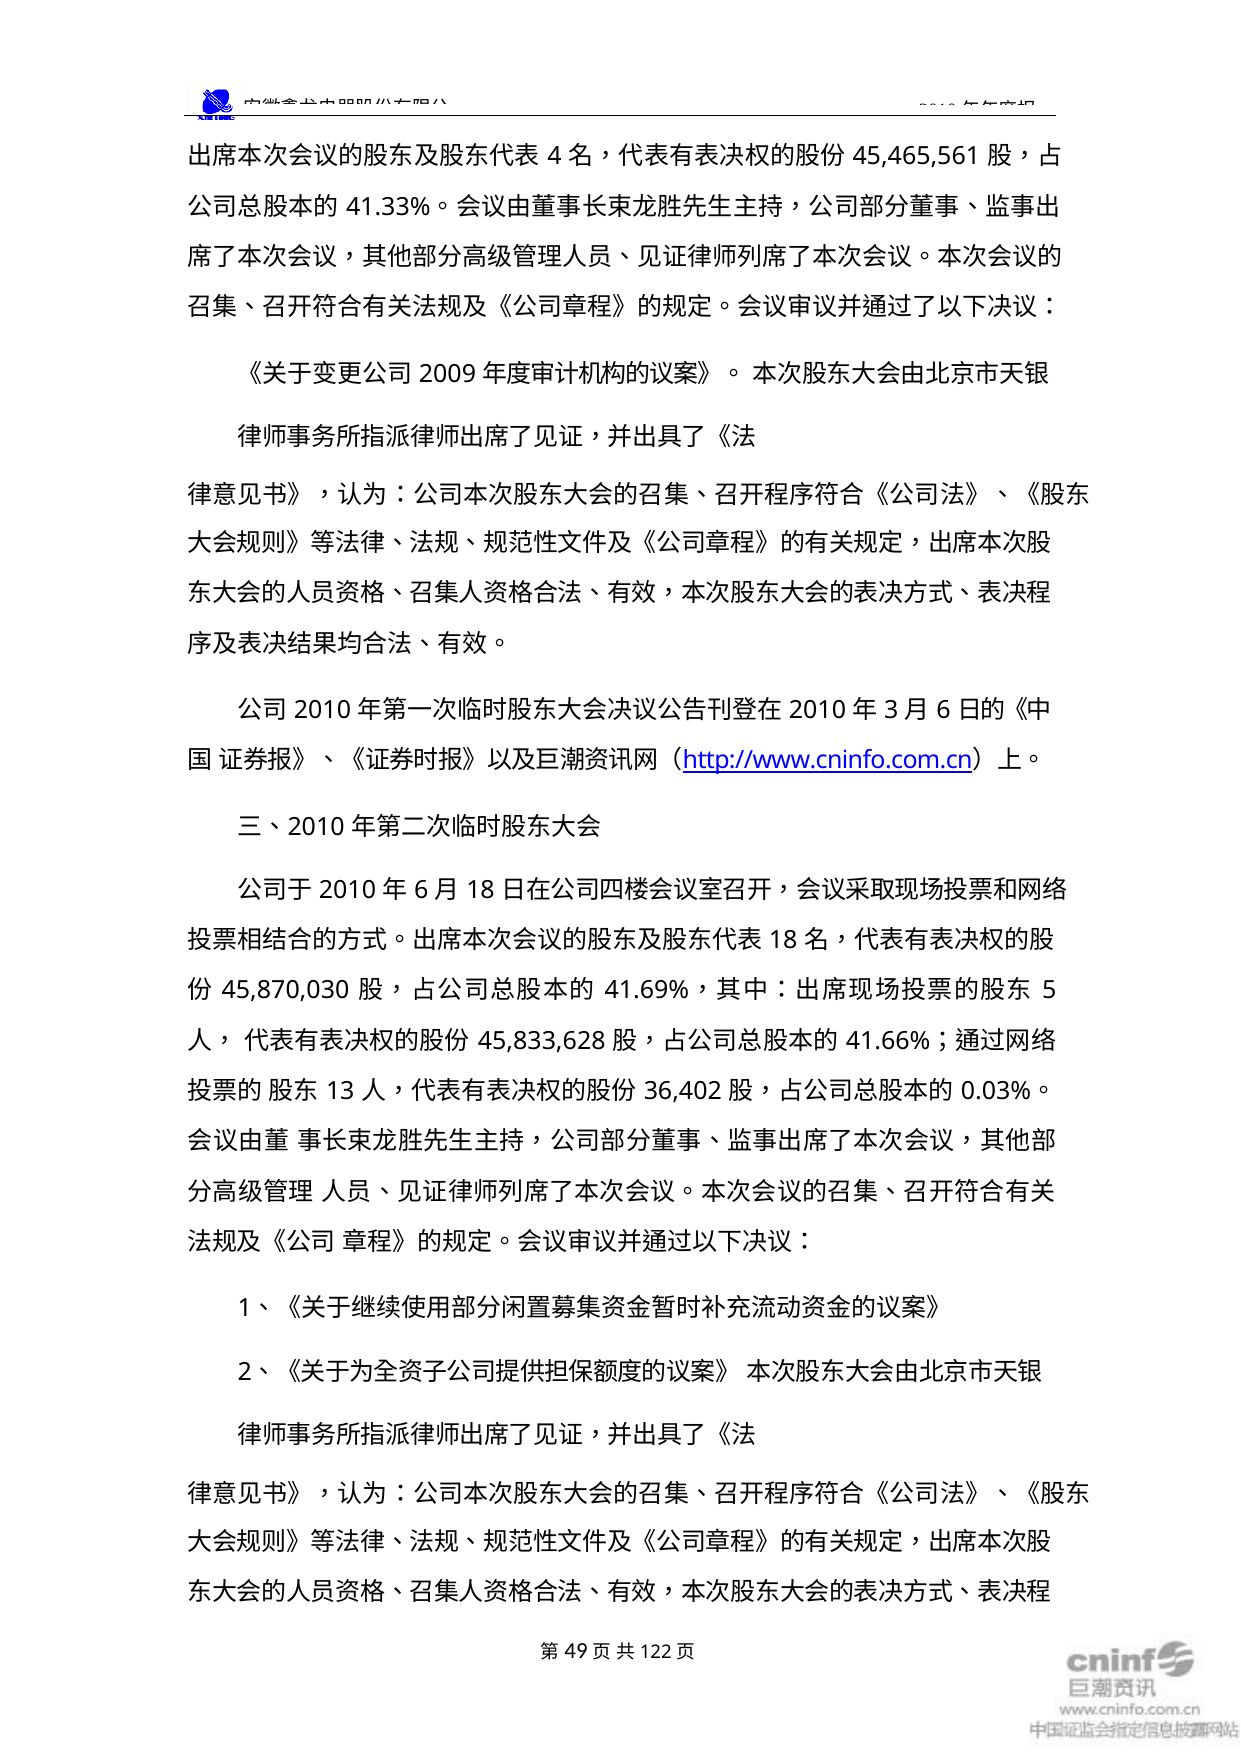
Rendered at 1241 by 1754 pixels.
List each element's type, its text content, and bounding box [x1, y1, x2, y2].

text 1、《关于继续使用部分闲置募集资金暂时补充流动资金的议案》 [237, 1290, 1054, 1324]
text 三、2010 年第二次临时股东大会 [237, 808, 1054, 842]
text 2、《关于为全资子公司提供担保额度的议案》 本次股东大会由北京市天银律师事务所指派律师出席了见证，并出具了《法 [237, 1354, 1054, 1451]
text 投票相结合的方式。出席本次会议的股东及股东代表 18 名，代表有表决权的股 [187, 922, 1240, 956]
picture [187, 84, 244, 115]
text 出席本次会议的股东及股东代表 4 名，代表有表决权的股份 45,465,561 股，占 公司总股本的 41.33%。会议由董事长束龙胜先生主持，公司部分董事、监事出 席了本次会议，其他部分高级管理人员、见证律师列席了本次会议。本次会议的 召集、召开符合有关法规及《公司章程》的规定。会议审议并通过了以下决议： [187, 138, 1063, 323]
text 律意见书》，认为：公司本次股东大会的召集、召开程序符合《公司法》、《股东 [187, 1481, 1240, 1508]
text 大会规则》等法律、法规、规范性文件及《公司章程》的有关规定，出席本次股 东大会的人员资格、召集人资格合法、有效，本次股东大会的表决方式、表决程 序及表决结果均合法、有效。 [187, 525, 1053, 659]
text 公司于 2010 年 6 月 18 日在公司四楼会议室召开，会议采取现场投票和网络 [237, 872, 1110, 906]
text 份 45,870,030 股，占公司总股本的 41.69%，其中：出席现场投票的股东 5 人， 代表有表决权的股份 45,833,628 股，占公司总股本的 41.66%；通过网络投票的 股东 13 人，代表有表决权的股份 36,402 股，占公司总股本的 0.03%。会议由董 事长束龙胜先生主持，公司部分董事、监事出席了本次会议，其他部分高级管理 人员、见证律师列席了本次会议。本次会议的召集、召开符合有关法规及《公司 章程》的规定。会议审议并通过以下决议： [187, 972, 1056, 1258]
picture [187, 116, 244, 121]
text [187, 1523, 1053, 1608]
picture [1029, 1633, 1241, 1754]
text 《关于变更公司 2009 年度审计机构的议案》。 本次股东大会由北京市天银律师事务所指派律师出席了见证，并出具了《法 [237, 355, 1054, 453]
text 律意见书》，认为：公司本次股东大会的召集、召开程序符合《公司法》、《股东 [187, 482, 1240, 509]
text 公司 2010 年第一次临时股东大会决议公告刊登在 2010 年 3 月 6 日的《中国 证券报》、《证券时报》以及巨潮资讯网（http://www.cninfo.com.cn）上。 [187, 692, 1055, 776]
